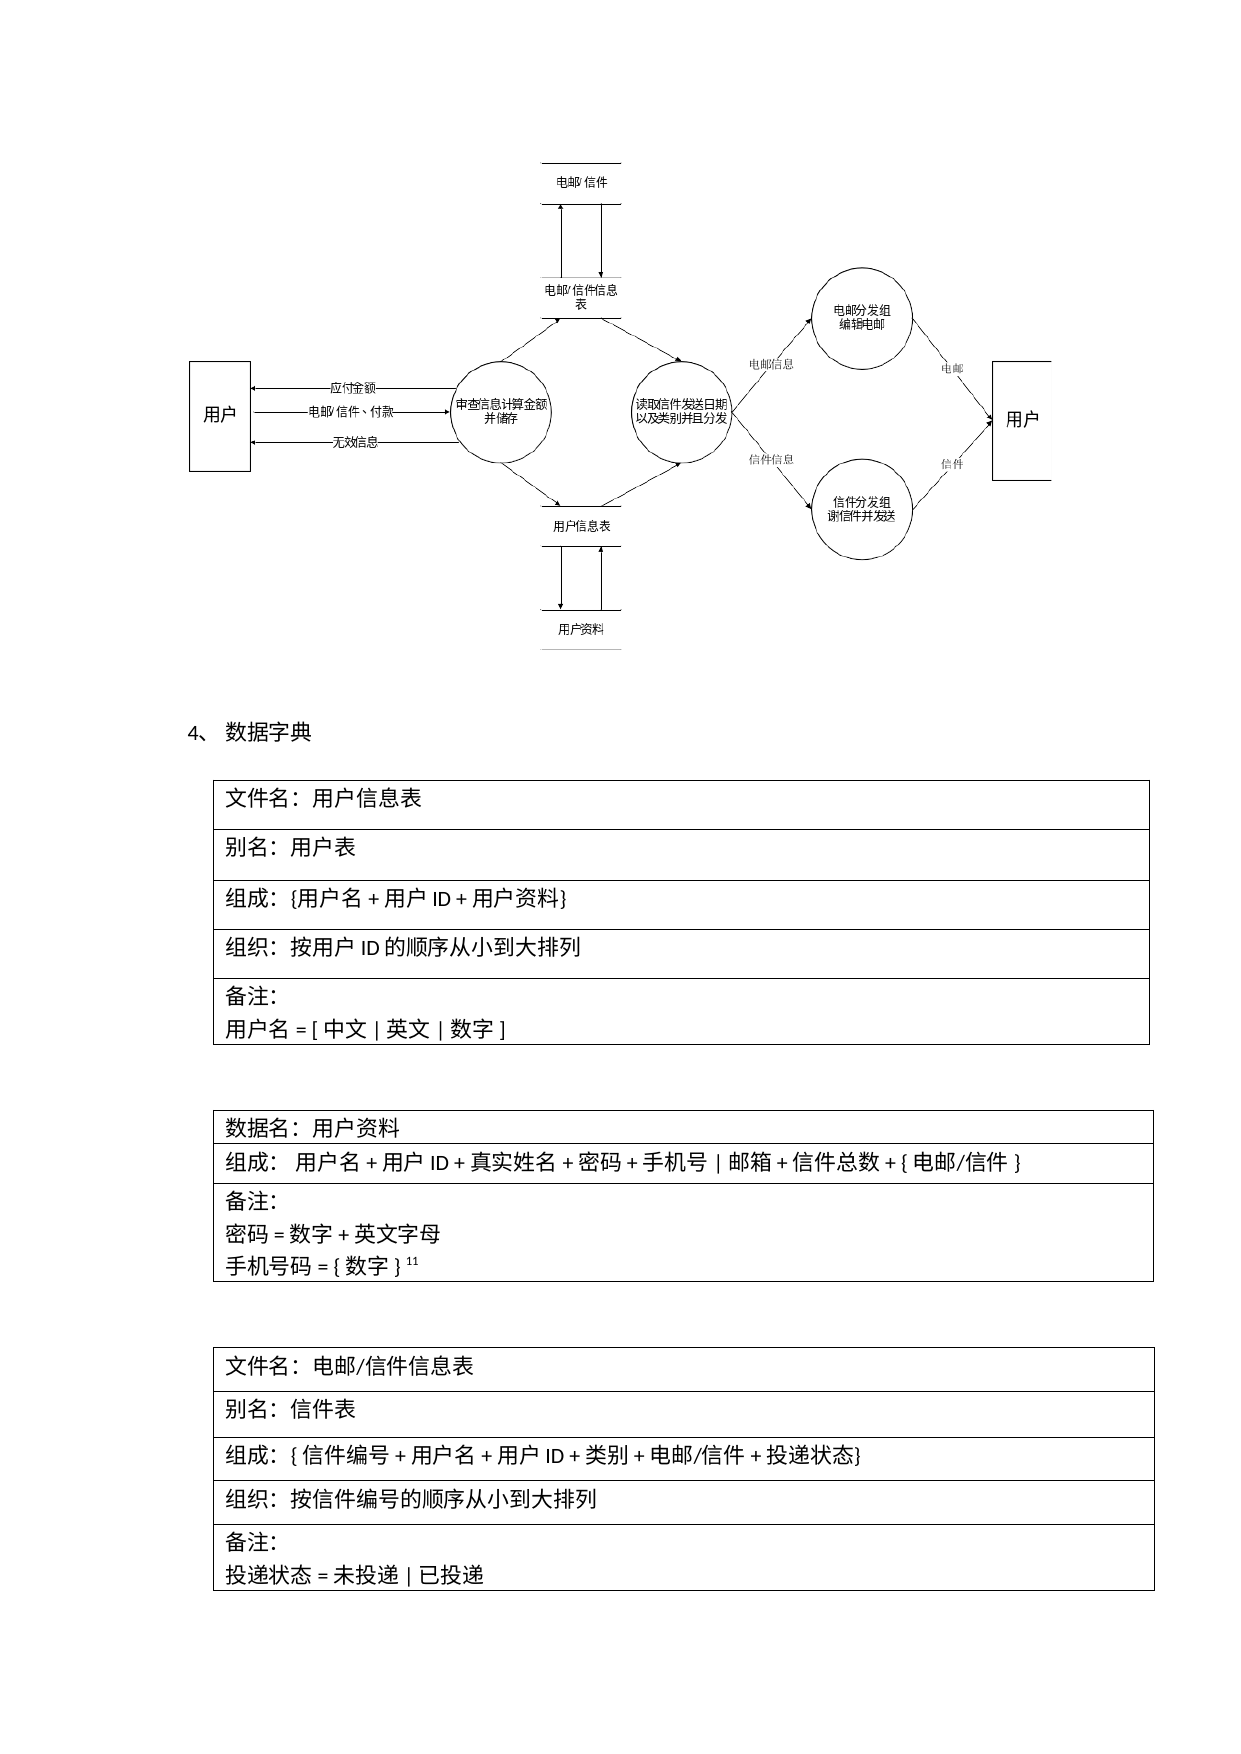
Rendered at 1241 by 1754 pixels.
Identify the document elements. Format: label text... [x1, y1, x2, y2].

table_cell 组织：按信件编号的顺序从小到大排列 [214, 1481, 1154, 1524]
table_cell 别名：用户表 [214, 830, 1149, 880]
table_cell 备注： 用户名 = [ 中文 | 英文 | 数字 ] [214, 979, 1149, 1044]
table_header 文件名：用户信息表 [214, 781, 1149, 828]
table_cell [214, 1525, 1154, 1590]
list 数据字典 [187, 714, 1053, 747]
table_cell 备注： 密码 = 数字 + 英文字母 手机号码 = { 数字 } 11 [214, 1184, 1153, 1281]
table_header 文件名：电邮/信件信息表 [214, 1348, 1154, 1391]
table_header 数据名：用户资料 [214, 1111, 1153, 1143]
table_cell 组织：按用户ID的顺序从小到大排列 [214, 930, 1149, 978]
table_cell 组成：{ 信件编号 + 用户名 + 用户ID + 类别 + 电邮/信件 + 投递状态} [214, 1438, 1154, 1480]
table_cell 组成： 用户名 + 用户ID + 真实姓名 + 密码 + 手机号 | 邮箱 + 信件总数 + { 电邮/信件 } [214, 1144, 1153, 1183]
table_cell 组成：{用户名 + 用户ID + 用户资料} [214, 881, 1149, 929]
table_cell 别名：信件表 [214, 1392, 1154, 1437]
